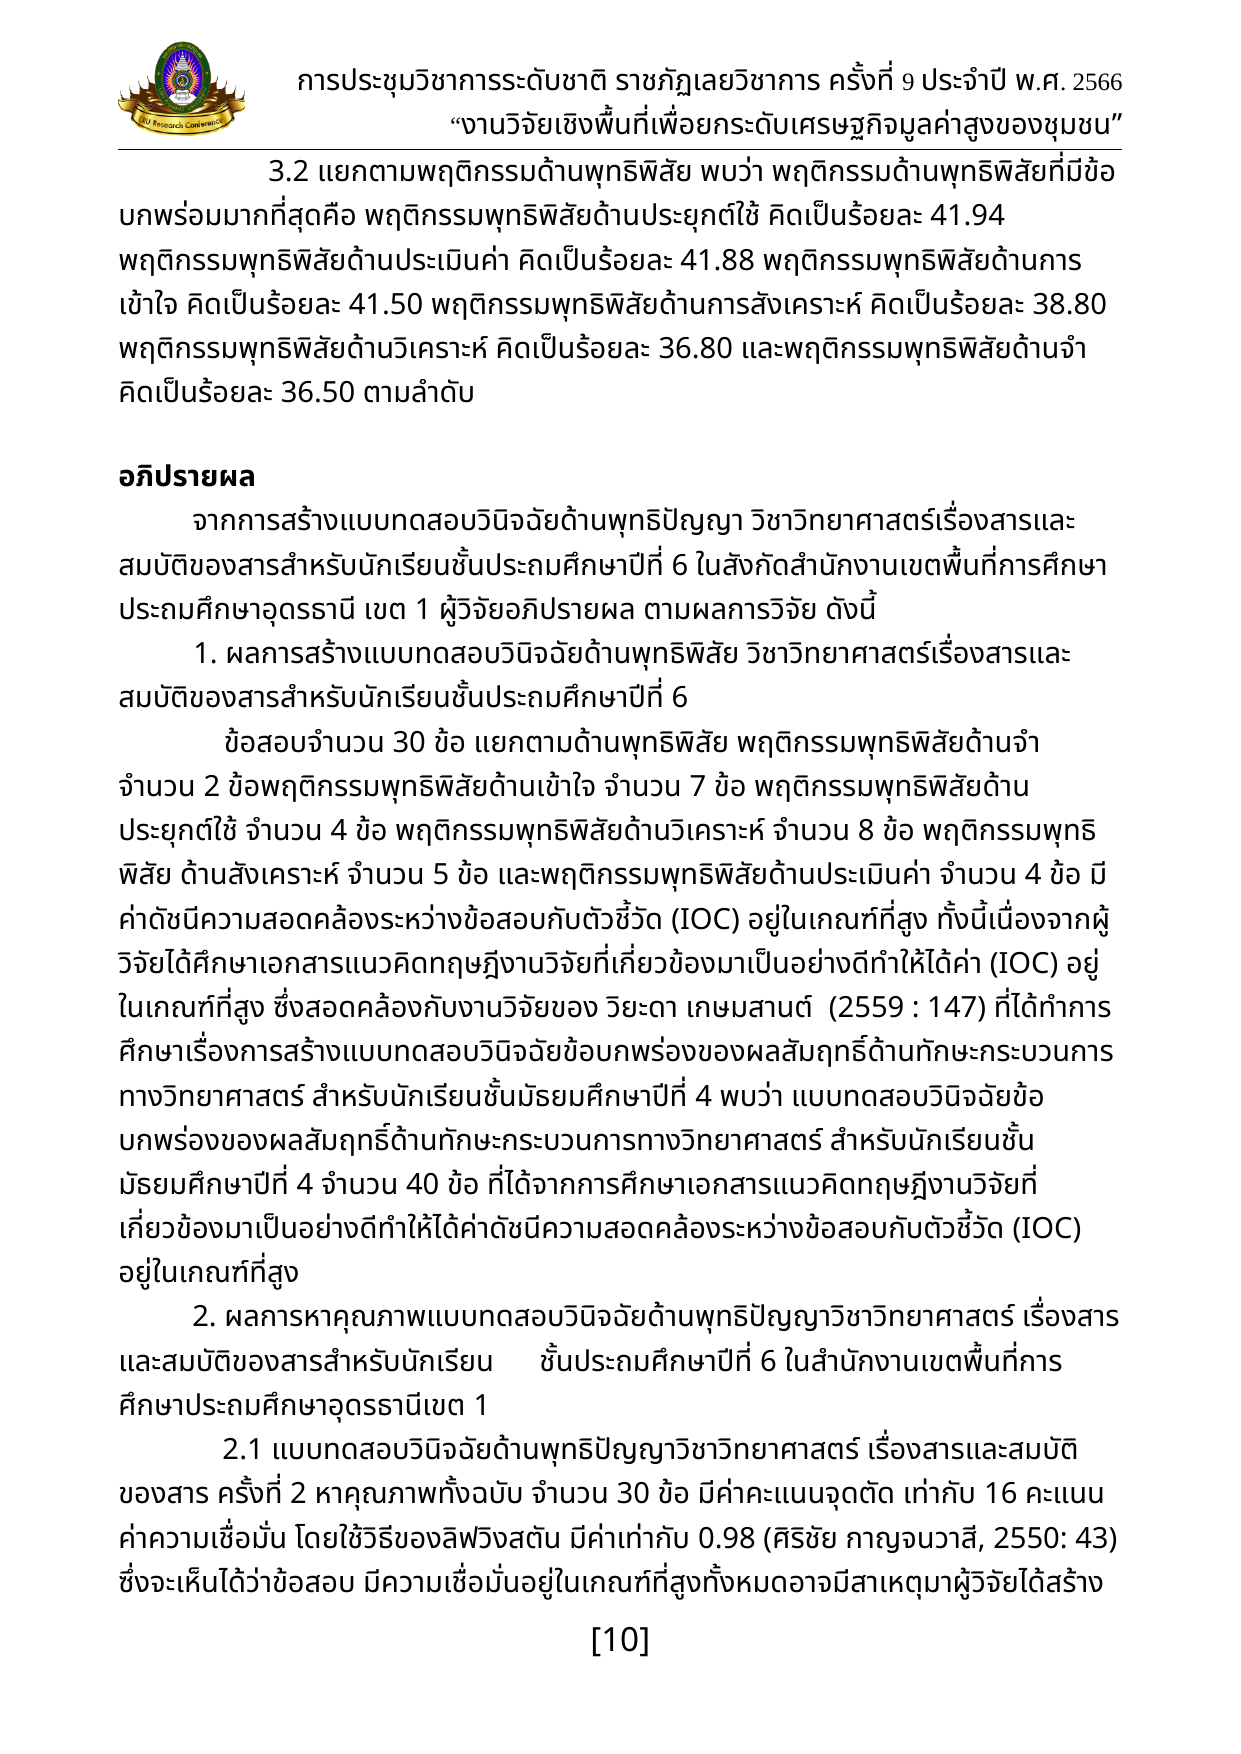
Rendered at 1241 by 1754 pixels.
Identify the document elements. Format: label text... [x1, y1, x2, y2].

text จากการสร้างแบบทดสอบวินิจฉัยด้านพุทธิปัญญา วิชาวิทยาศาสตร์เรื่องสารและสมบัติของสารสำหรับนักเรียนชั้นประถมศึกษาปีที่ 6 ในสังกัดสำนักงานเขตพื้นที่การศึกษาประถมศึกษาอุดรธานี เขต 1 ผู้วิจัยอภิปรายผล ตามผลการวิจัย ดังนี้ [118, 500, 1122, 632]
picture [116, 40, 245, 134]
text 1. ผลการสร้างแบบทดสอบวินิจฉัยด้านพุทธิพิสัย วิชาวิทยาศาสตร์เรื่องสารและสมบัติของสารสำหรับนักเรียนชั้นประถมศึกษาปีที่ 6 [118, 632, 1122, 721]
text ข้อสอบจำนวน 30 ข้อ แยกตามด้านพุทธิพิสัย พฤติกรรมพุทธิพิสัยด้านจำ จำนวน 2 ข้อพฤติกรรมพุทธิพิสัยด้านเข้าใจ จำนวน 7 ข้อ พฤติกรรมพุทธิพิสัยด้านประยุกต์ใช้ จำนวน 4 ข้อ พฤติกรรมพุทธิพิสัยด้านวิเคราะห์ จำนวน 8 ข้อ พฤติกรรมพุทธิพิสัย ด้านสังเคราะห์ จำนวน 5 ข้อ และพฤติกรรมพุทธิพิสัยด้านประเมินค่า จำนวน 4 ข้อ มีค่าดัชนีความสอดคล้องระหว่างข้อสอบกับตัวชี้วัด (IOC) อยู่ในเกณฑ์ที่สูง ทั้งนี้เนื่องจากผู้วิจัยได้ศึกษาเอกสารแนวคิดทฤษฎีงานวิจัยที่เกี่ยวข้องมาเป็นอย่างดีทำให้ได้ค่า (IOC) อยู่ในเกณฑ์ที่สูง ซึ่งสอดคล้องกับงานวิจัยของ วิยะดา เกษมสานต์ (2559 : 147) ที่ได้ทำการศึกษาเรื่องการสร้างแบบทดสอบวินิจฉัยข้อบกพร่องของผลสัมฤทธิ์ด้านทักษะกระบวนการทางวิทยาศาสตร์ สำหรับนักเรียนชั้นมัธยมศึกษาปีที่ 4 พบว่า แบบทดสอบวินิจฉัยข้อบกพร่องของผลสัมฤทธิ์ด้านทักษะกระบวนการทางวิทยาศาสตร์ สำหรับนักเรียนชั้นมัธยมศึกษาปีที่ 4 จำนวน 40 ข้อ ที่ได้จากการศึกษาเอกสารแนวคิดทฤษฎีงานวิจัยที่เกี่ยวข้องมาเป็นอย่างดีทำให้ได้ค่าดัชนีความสอดคล้องระหว่างข้อสอบกับตัวชี้วัด (IOC) อยู่ในเกณฑ์ที่สูง [118, 721, 1122, 1296]
text 3.2 แยกตามพฤติกรรมด้านพุทธิพิสัย พบว่า พฤติกรรมด้านพุทธิพิสัยที่มีข้อบกพร่อมมากที่สุดคือ พฤติกรรมพุทธิพิสัยด้านประยุกต์ใช้ คิดเป็นร้อยละ 41.94 พฤติกรรมพุทธิพิสัยด้านประเมินค่า คิดเป็นร้อยละ 41.88 พฤติกรรมพุทธิพิสัยด้านการเข้าใจ คิดเป็นร้อยละ 41.50 พฤติกรรมพุทธิพิสัยด้านการสังเคราะห์ คิดเป็นร้อยละ 38.80 พฤติกรรมพุทธิพิสัยด้านวิเคราะห์ คิดเป็นร้อยละ 36.80 และพฤติกรรมพุทธิพิสัยด้านจำ คิดเป็นร้อยละ 36.50 ตามลำดับ [118, 150, 1122, 416]
text อภิปรายผล [118, 456, 1122, 500]
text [118, 1428, 1122, 1605]
text 2. ผลการหาคุณภาพแบบทดสอบวินิจฉัยด้านพุทธิปัญญาวิชาวิทยาศาสตร์ เรื่องสารและสมบัติของสารสำหรับนักเรียน ชั้นประถมศึกษาปีที่ 6 ในสำนักงานเขตพื้นที่การศึกษาประถมศึกษาอุดรธานีเขต 1 [118, 1296, 1122, 1428]
